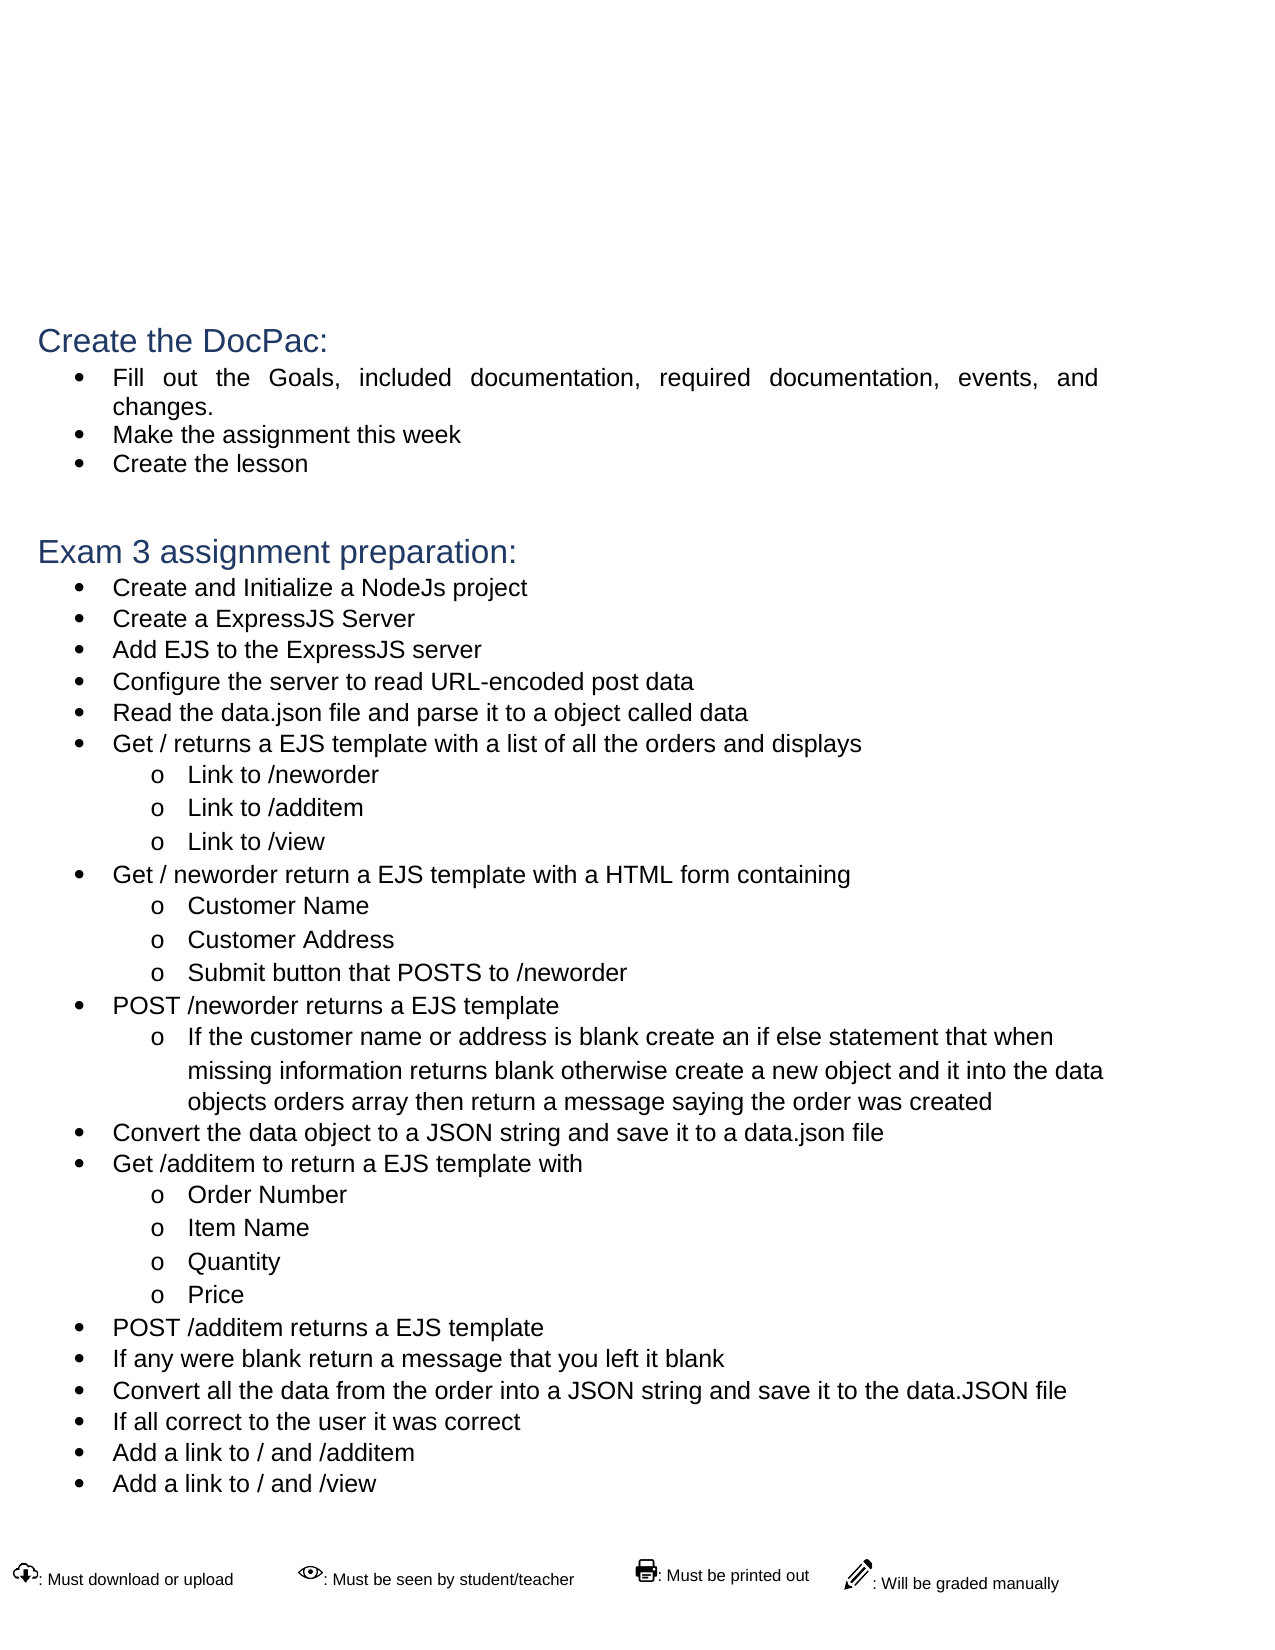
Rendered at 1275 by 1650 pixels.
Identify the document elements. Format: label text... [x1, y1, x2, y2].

list Make the assignment this week [75, 420, 1100, 449]
list If any were blank return a message that you left it blank [75, 1344, 1125, 1373]
list POST /additem returns a EJS template [75, 1313, 1125, 1342]
list Add a link to / and /view [75, 1469, 1125, 1498]
list If all correct to the user it was correct [75, 1407, 1125, 1436]
subtitle Exam 3 assignment preparation: [37, 532, 1125, 570]
picture [635, 1559, 658, 1582]
subtitle Create the DocPac: [37, 321, 1125, 360]
list Item Name [150, 1213, 1125, 1244]
list Customer Address [150, 924, 1125, 956]
list If the customer name or address is blank create an if else statement that when missing information returns blank otherwise create a new object and it into the data objects orders array then return a message saying the order was created [150, 1022, 1125, 1115]
list Price [150, 1280, 1125, 1311]
list Get /additem to return a EJS template with [75, 1149, 1125, 1178]
list Link to /additem [150, 793, 1125, 824]
list Fill out the Goals, included documentation, required documentation, events, and changes. [75, 363, 1100, 420]
list POST /neworder returns a EJS template [75, 991, 1125, 1020]
picture [844, 1559, 873, 1590]
list Convert all the data from the order into a JSON string and save it to the data.JSON file [75, 1376, 1125, 1404]
list Add EJS to the ExpressJS server [75, 636, 1125, 664]
list Get / neworder return a EJS template with a HTML form containing [75, 860, 1125, 889]
list Add a link to / and /additem [75, 1438, 1125, 1467]
list Create a ExpressJS Server [75, 604, 1125, 633]
list Customer Name [150, 891, 1125, 922]
list Convert the data object to a JSON string and save it to a data.json file [75, 1118, 1125, 1147]
list Link to /neworder [150, 760, 1125, 791]
list Read the data.json file and parse it to a object called data [75, 698, 1125, 727]
list Create and Initialize a NodeJs project [75, 573, 1125, 602]
picture [12, 1559, 39, 1586]
list Link to /view [150, 827, 1125, 858]
list Submit button that POSTS to /neworder [150, 958, 1125, 989]
picture [297, 1559, 324, 1586]
list Configure the server to read URL-encoded post data [75, 667, 1125, 696]
list Quantity [150, 1247, 1125, 1278]
list Order Number [150, 1180, 1125, 1211]
list Get / returns a EJS template with a list of all the orders and displays [75, 729, 1125, 758]
list Create the lesson [75, 449, 1100, 478]
